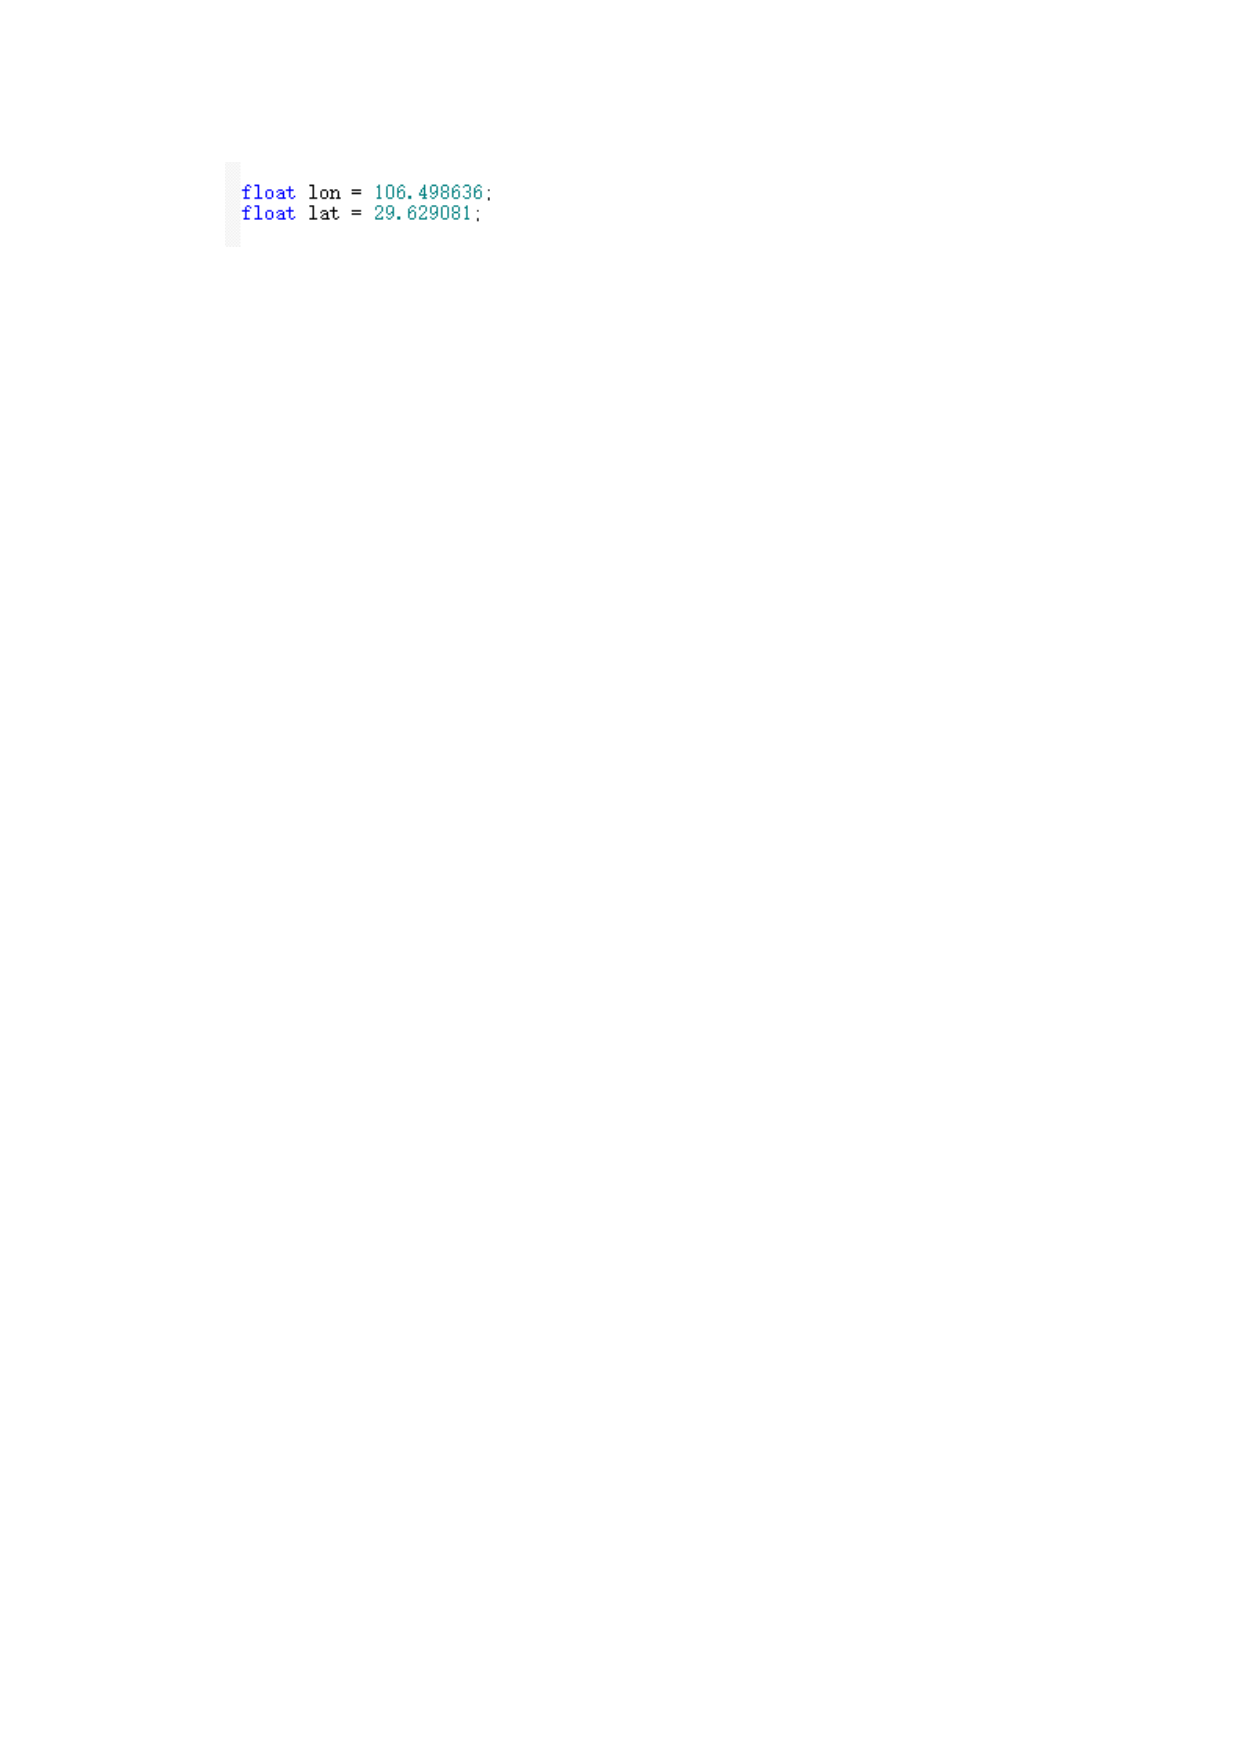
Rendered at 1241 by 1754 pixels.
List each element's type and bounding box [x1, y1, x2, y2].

picture [225, 162, 514, 247]
